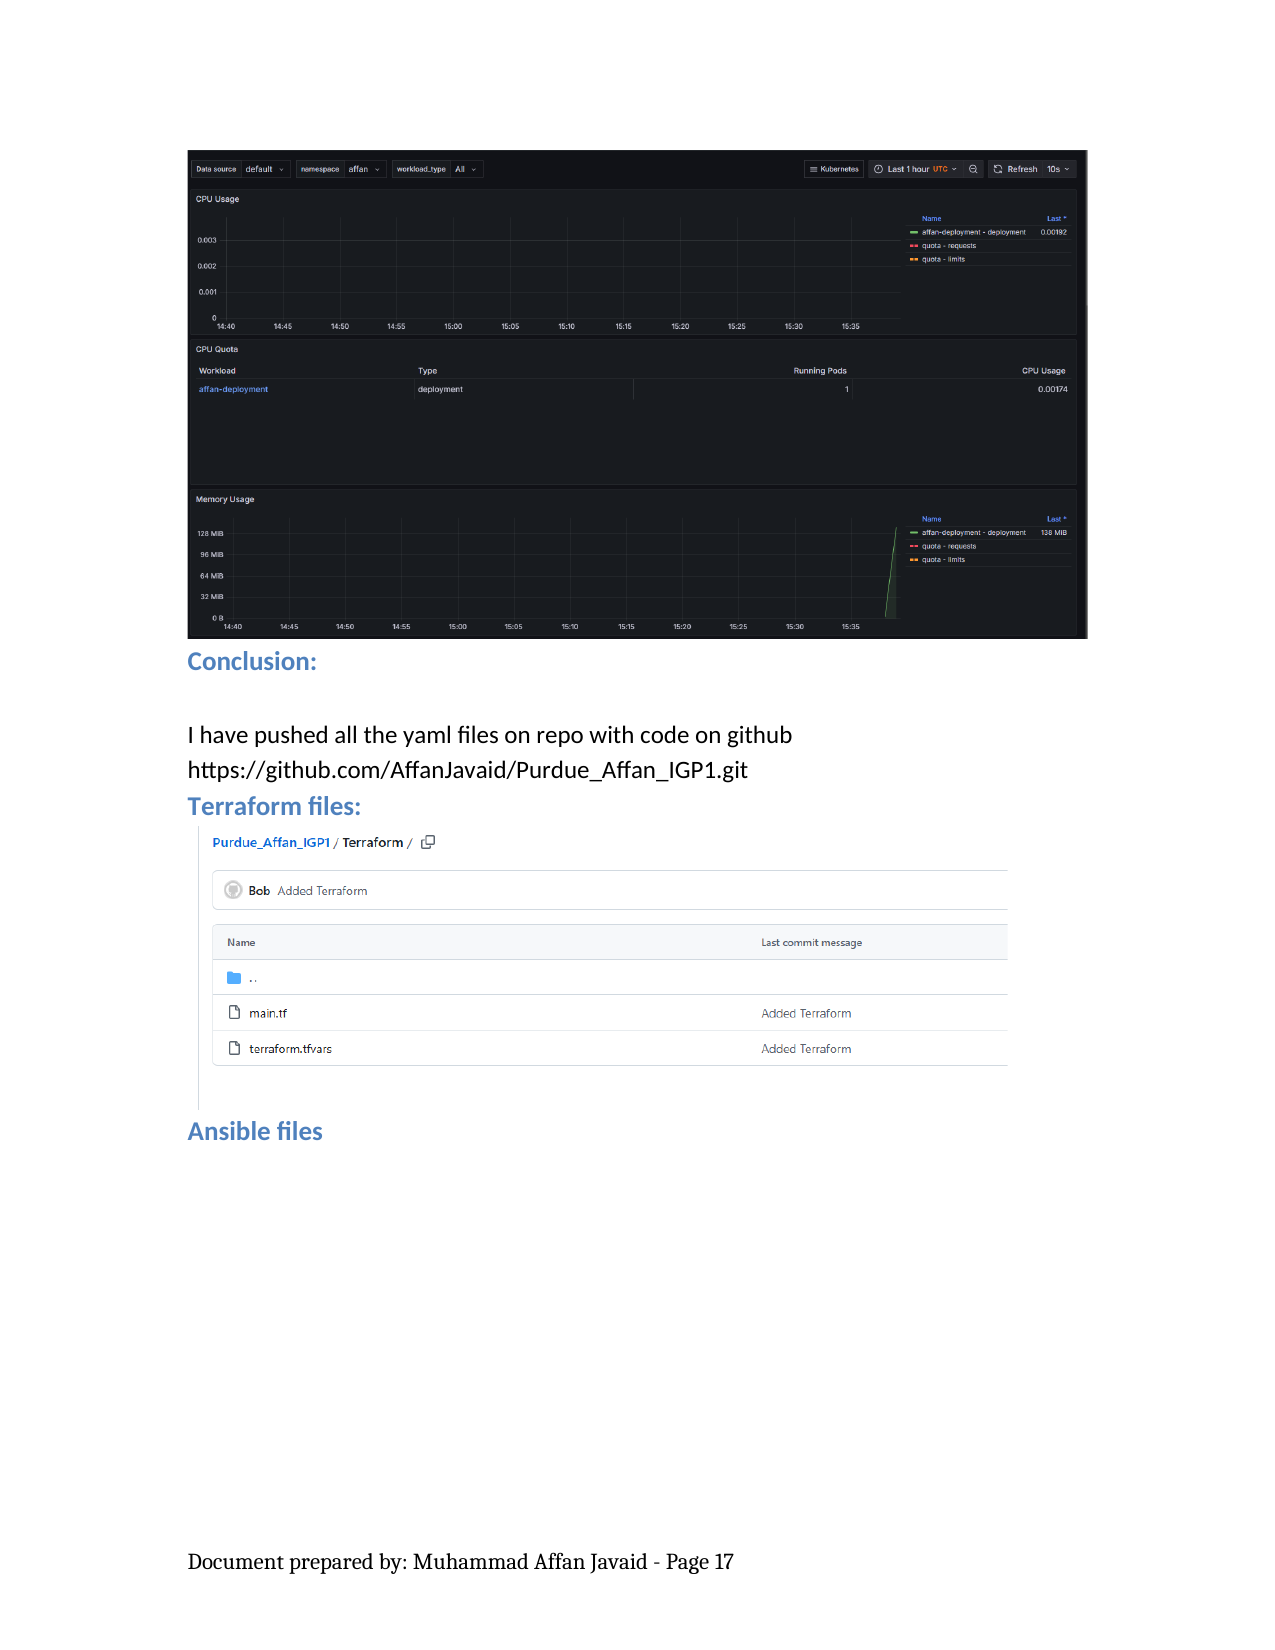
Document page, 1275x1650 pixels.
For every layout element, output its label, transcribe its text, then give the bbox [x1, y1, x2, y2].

picture [187, 150, 1088, 639]
picture [187, 826, 1008, 1110]
